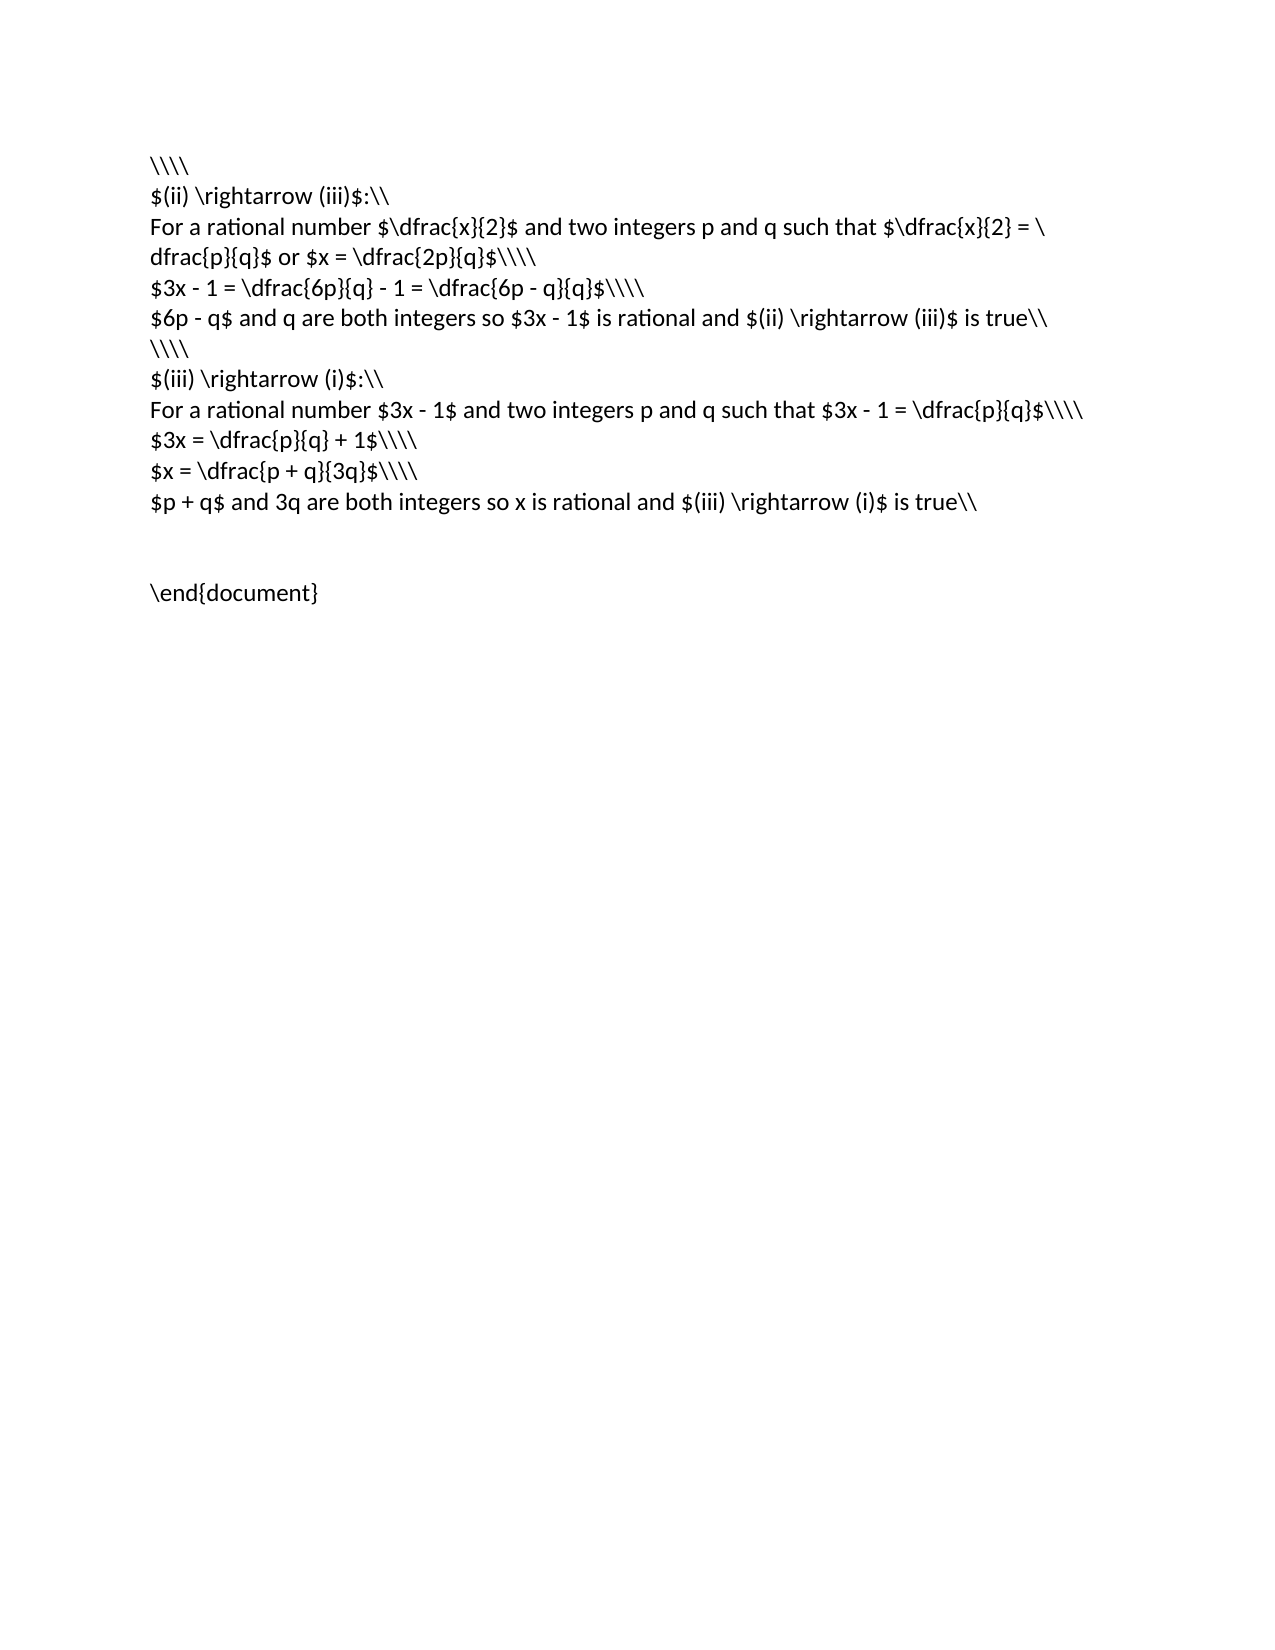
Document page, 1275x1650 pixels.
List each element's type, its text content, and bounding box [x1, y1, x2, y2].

text \\\\ [150, 333, 1125, 364]
text For a rational number $3x - 1$ and two integers p and q such that $3x - 1 = \dfrac{p}{q}$\\\\ [150, 394, 1125, 425]
text \\\\ [150, 150, 1125, 181]
text For a rational number $\dfrac{x}{2}$ and two integers p and q such that $\dfrac{x}{2} = \dfrac{p}{q}$ or $x = \dfrac{2p}{q}$\\\\ [150, 211, 1125, 272]
text $x = \dfrac{p + q}{3q}$\\\\ [150, 455, 1125, 486]
text $3x - 1 = \dfrac{6p}{q} - 1 = \dfrac{6p - q}{q}$\\\\ [150, 272, 1125, 303]
text $3x = \dfrac{p}{q} + 1$\\\\ [150, 425, 1125, 455]
text $(iii) \rightarrow (i)$:\\ [150, 364, 1125, 394]
text $p + q$ and 3q are both integers so x is rational and $(iii) \rightarrow (i)$ is true\\ [150, 486, 1125, 516]
text $6p - q$ and q are both integers so $3x - 1$ is rational and $(ii) \rightarrow (iii)$ is true\\ [150, 303, 1125, 333]
text $(ii) \rightarrow (iii)$:\\ [150, 181, 1125, 211]
text \end{document} [150, 577, 1125, 608]
